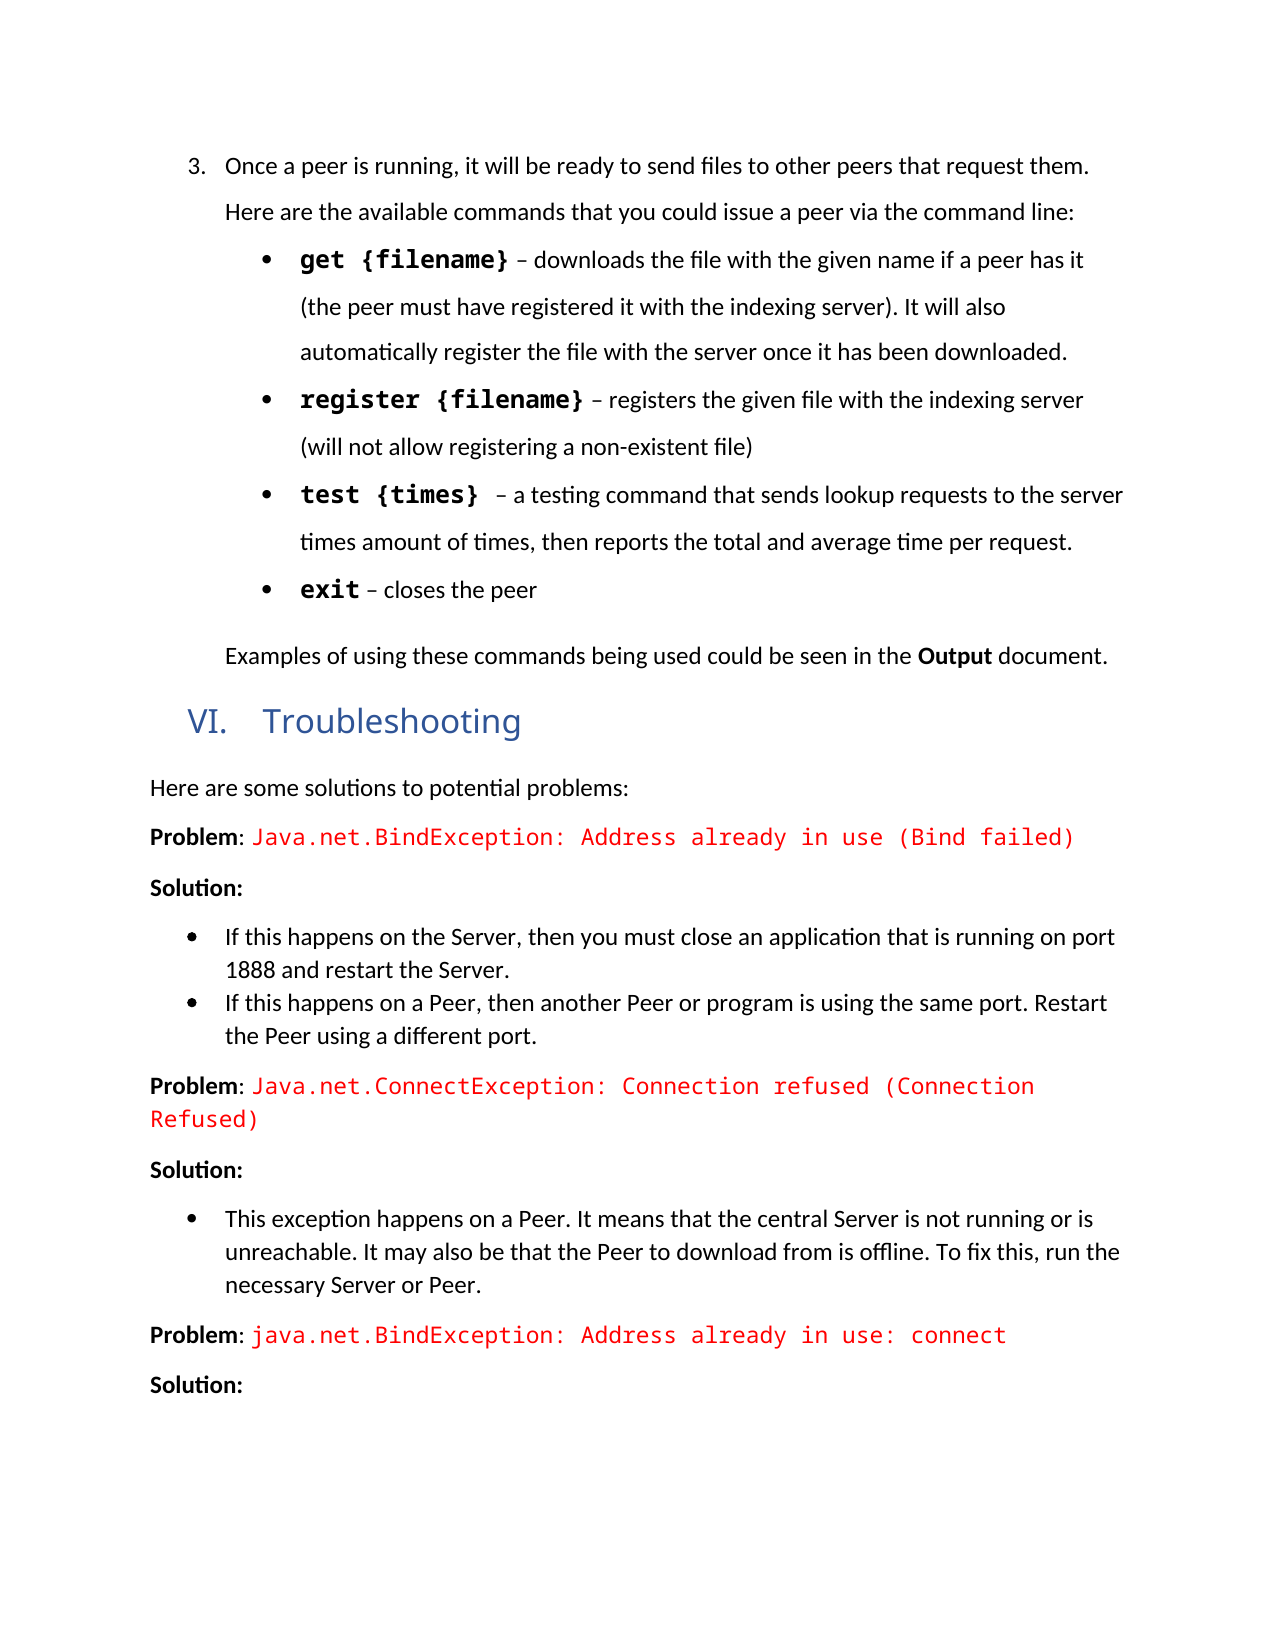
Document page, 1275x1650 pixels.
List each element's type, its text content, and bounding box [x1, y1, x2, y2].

text Solution: [150, 1154, 1125, 1184]
list If this happens on a Peer, then another Peer or program is using the same port. Restart the Peer using a different port. [187, 987, 1125, 1051]
subtitle Troubleshooting [187, 698, 1125, 743]
text Problem: java.net.BindException: Address already in use: connect [150, 1319, 1125, 1350]
list register {filename} – registers the given file with the indexing server (will not allow registering a non-existent file) [262, 382, 1125, 462]
text Solution: [150, 872, 1125, 902]
text Here are some solutions to potential problems: [150, 772, 1125, 802]
list If this happens on the Server, then you must close an application that is running on port 1888 and restart the Server. [187, 921, 1125, 985]
text Problem: Java.net.ConnectException: Connection refused (Connection Refused) [150, 1070, 1125, 1135]
text Examples of using these commands being used could be seen in the Output document. [225, 640, 1125, 670]
list This exception happens on a Peer. It means that the central Server is not running or is unreachable. It may also be that the Peer to download from is offline. To fix this, run the necessary Server or Peer. [187, 1203, 1125, 1300]
list Once a peer is running, it will be ready to send files to other peers that request them. Here are the available commands that you could issue a peer via the command line: [187, 150, 1125, 226]
list get {filename} – downloads the file with the given name if a peer has it (the peer must have registered it with the indexing server). It will also automatically register the file with the server once it has been downloaded. [262, 241, 1125, 367]
list test {times} – a testing command that sends lookup requests to the server times amount of times, then reports the total and average time per request. [262, 477, 1125, 557]
list exit – closes the peer [262, 572, 1125, 606]
text Problem: Java.net.BindException: Address already in use (Bind failed) [150, 821, 1125, 853]
text Solution: [150, 1369, 1125, 1400]
